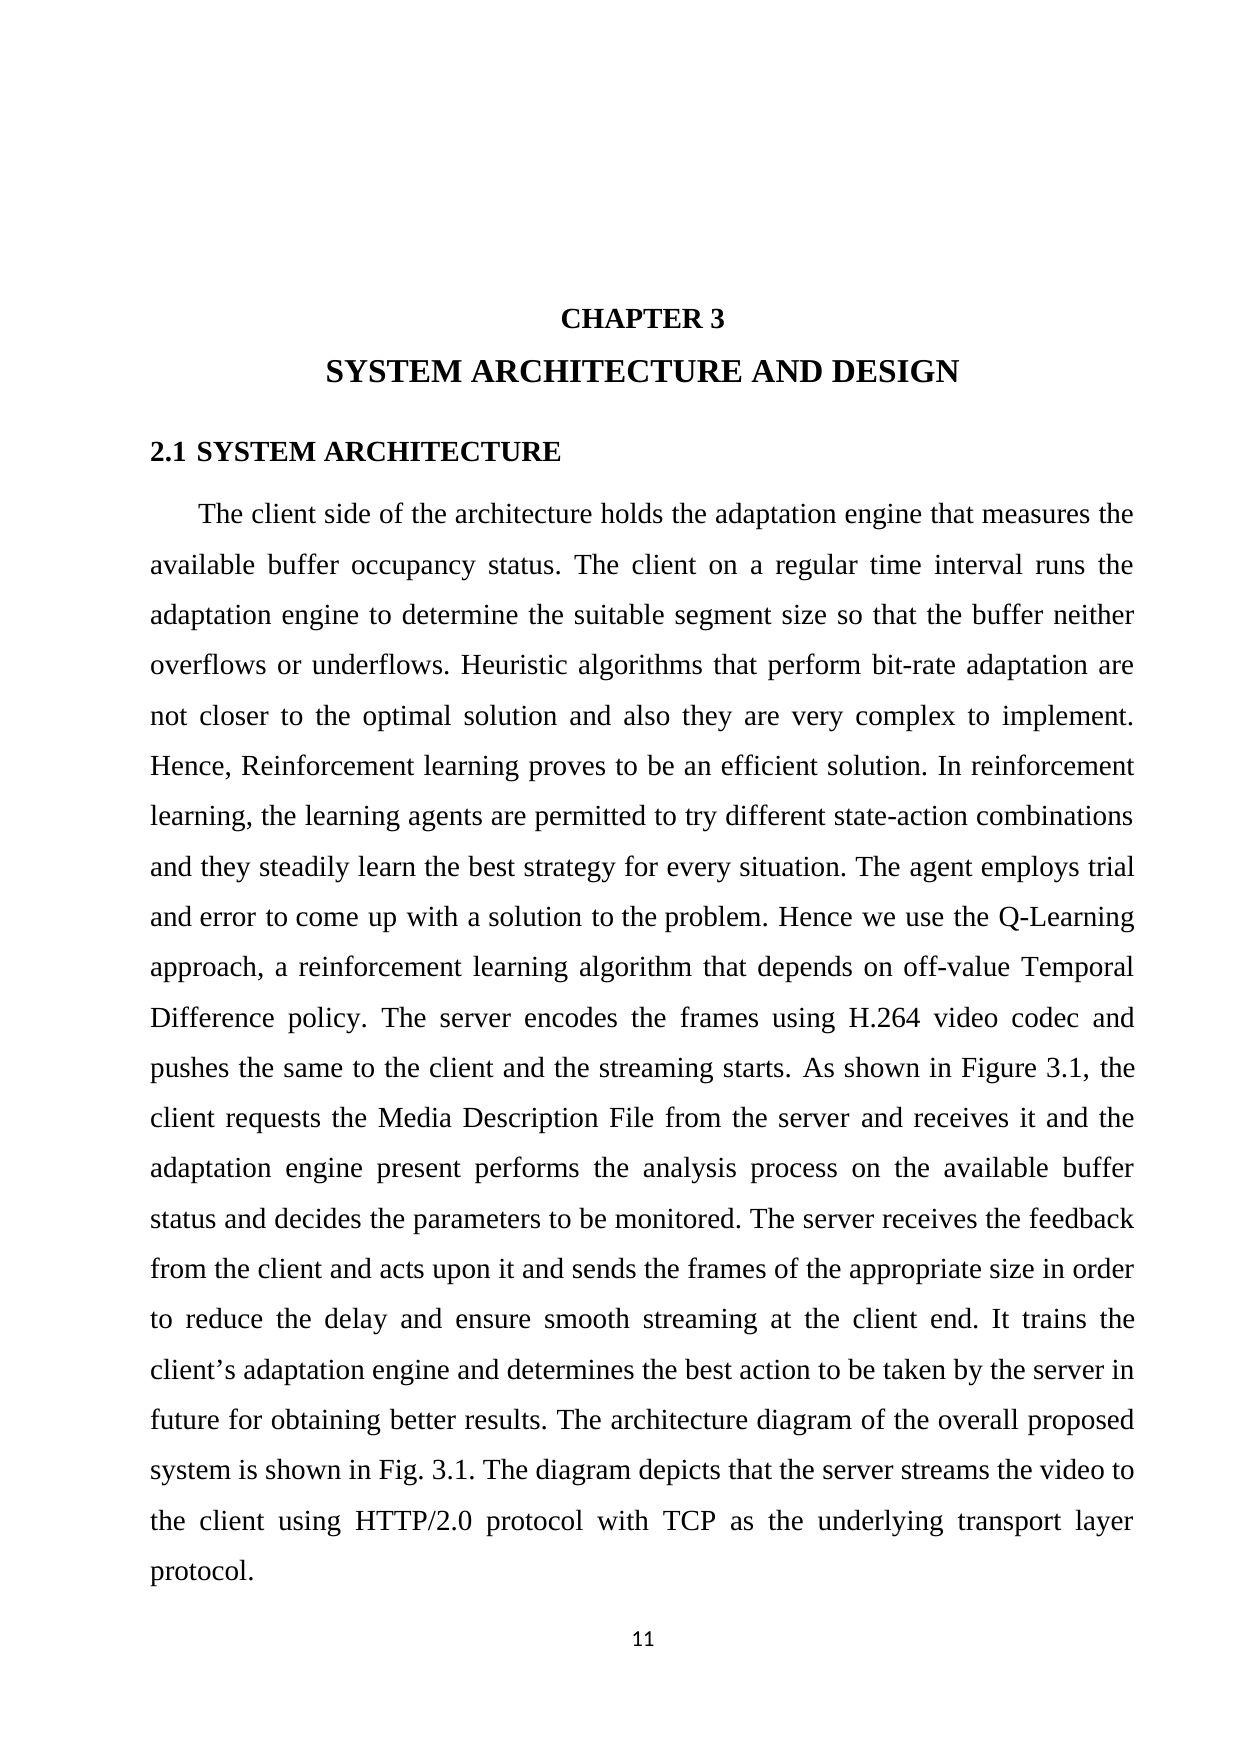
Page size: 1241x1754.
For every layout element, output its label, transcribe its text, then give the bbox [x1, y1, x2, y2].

text SYSTEM ARCHITECTURE AND DESIGN [150, 351, 1135, 389]
list SYSTEM ARCHITECTURE [150, 434, 1135, 467]
text CHAPTER 3 [150, 301, 1135, 334]
text The client side of the architecture holds the adaptation engine that measures the available buffer occupancy status. The client on a regular time interval runs the adaptation engine to determine the suitable segment size so that the buffer neither overflows or underflows. Heuristic algorithms that perform bit-rate adaptation are not closer to the optimal solution and also they are very complex to implement. Hence, Reinforcement learning proves to be an efficient solution. In reinforcement learning, the learning agents are permitted to try different state-action combinations and they steadily learn the best strategy for every situation. The agent employs trial and error to come up with a solution to the problem. Hence we use the Q-Learning approach, a reinforcement learning algorithm that depends on off-value Temporal Difference policy. The server encodes the frames using H.264 video codec and pushes the same to the client and the streaming starts. As shown in Figure 3.1, the client requests the Media Description File from the server and receives it and the adaptation engine present performs the analysis process on the available buffer status and decides the parameters to be monitored. The server receives the feedback from the client and acts upon it and sends the frames of the appropriate size in order to reduce the delay and ensure smooth streaming at the client end. It trains the client’s adaptation engine and determines the best action to be taken by the server in future for obtaining better results. The architecture diagram of the overall proposed system is shown in Fig. 3.1. The diagram depicts that the server streams the video to the client using HTTP/2.0 protocol with TCP as the underlying transport layer protocol. [150, 497, 1135, 1587]
